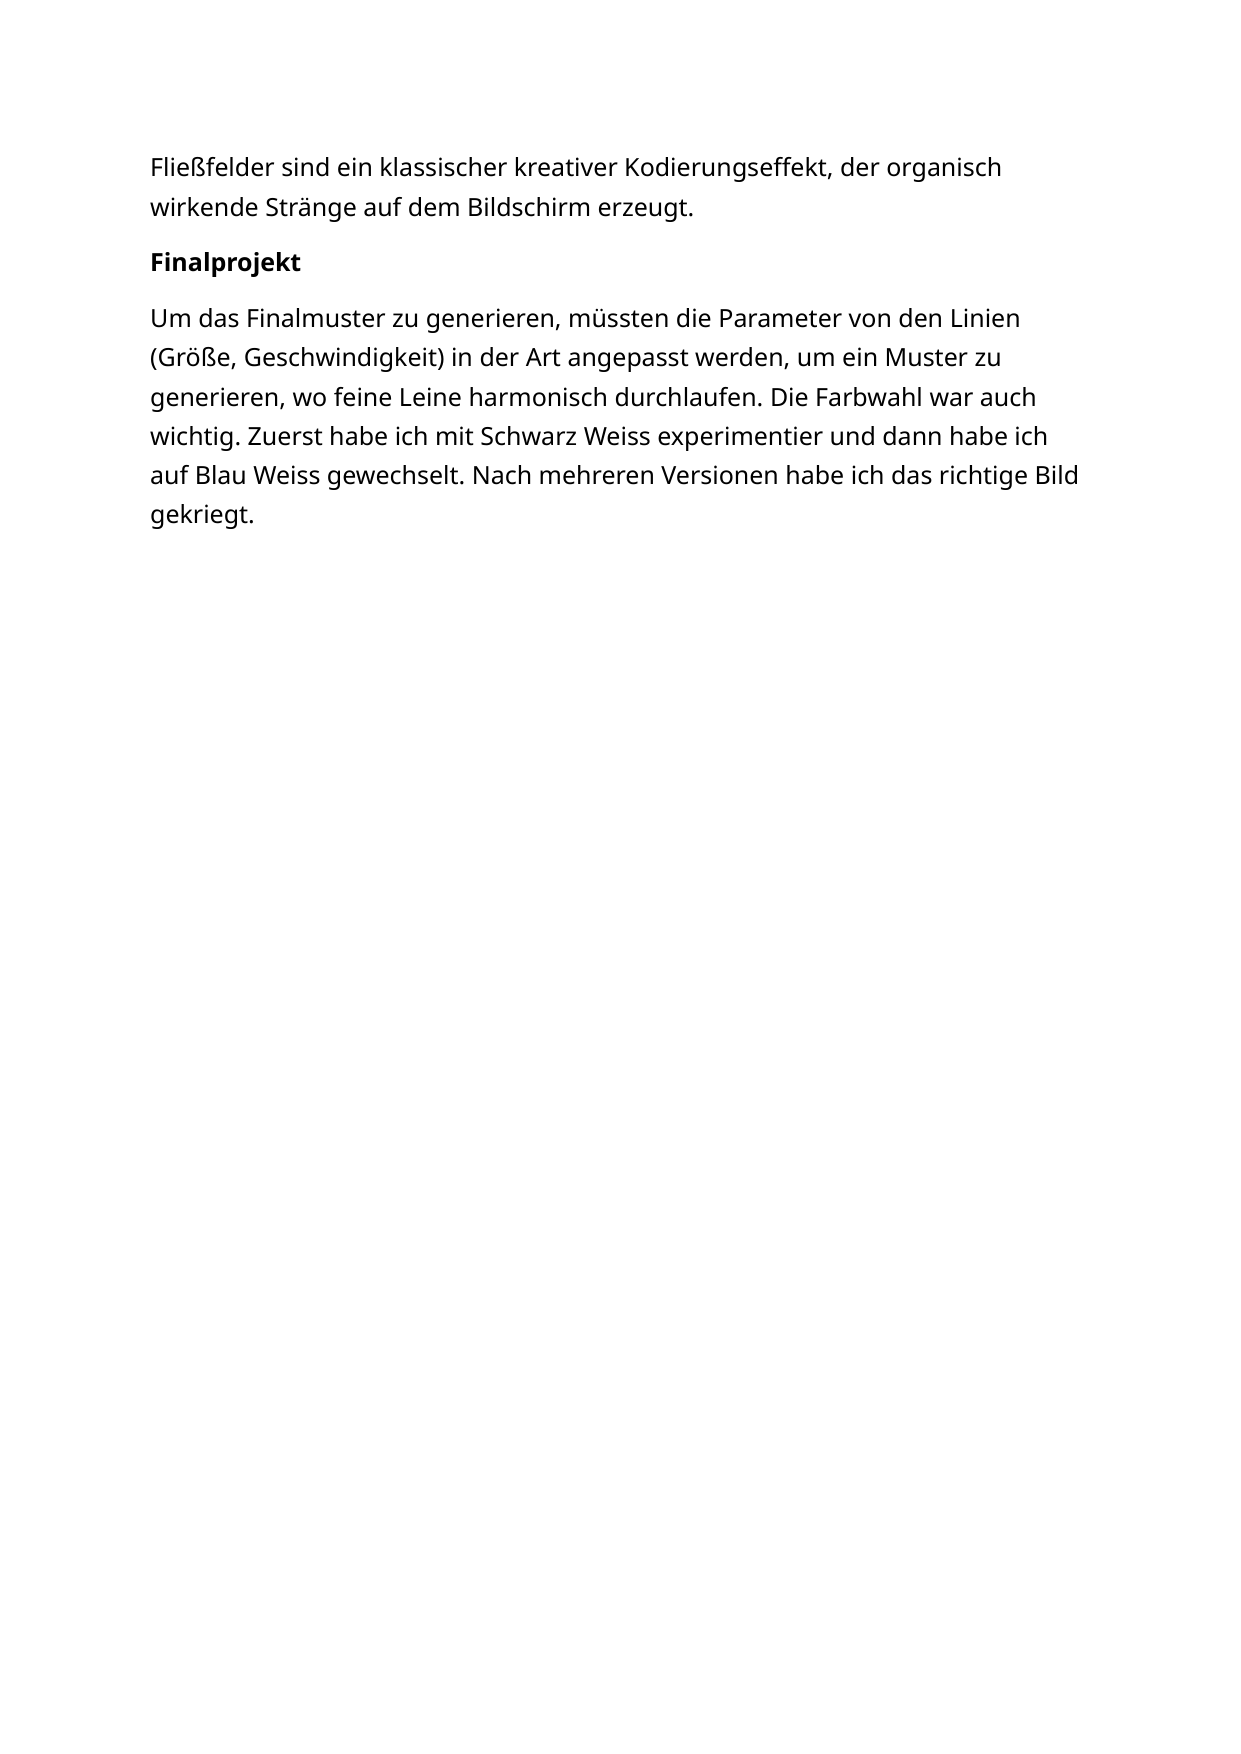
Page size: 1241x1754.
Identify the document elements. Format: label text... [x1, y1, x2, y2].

text Fließfelder sind ein klassischer kreativer Kodierungseffekt, der organisch wirkende Stränge auf dem Bildschirm erzeugt. [150, 150, 1090, 223]
text Finalprojekt [150, 245, 1090, 279]
text Um das Finalmuster zu generieren, müssten die Parameter von den Linien (Größe, Geschwindigkeit) in der Art angepasst werden, um ein Muster zu generieren, wo feine Leine harmonisch durchlaufen. Die Farbwahl war auch wichtig. Zuerst habe ich mit Schwarz Weiss experimentier und dann habe ich auf Blau Weiss gewechselt. Nach mehreren Versionen habe ich das richtige Bild gekriegt. [150, 301, 1090, 531]
